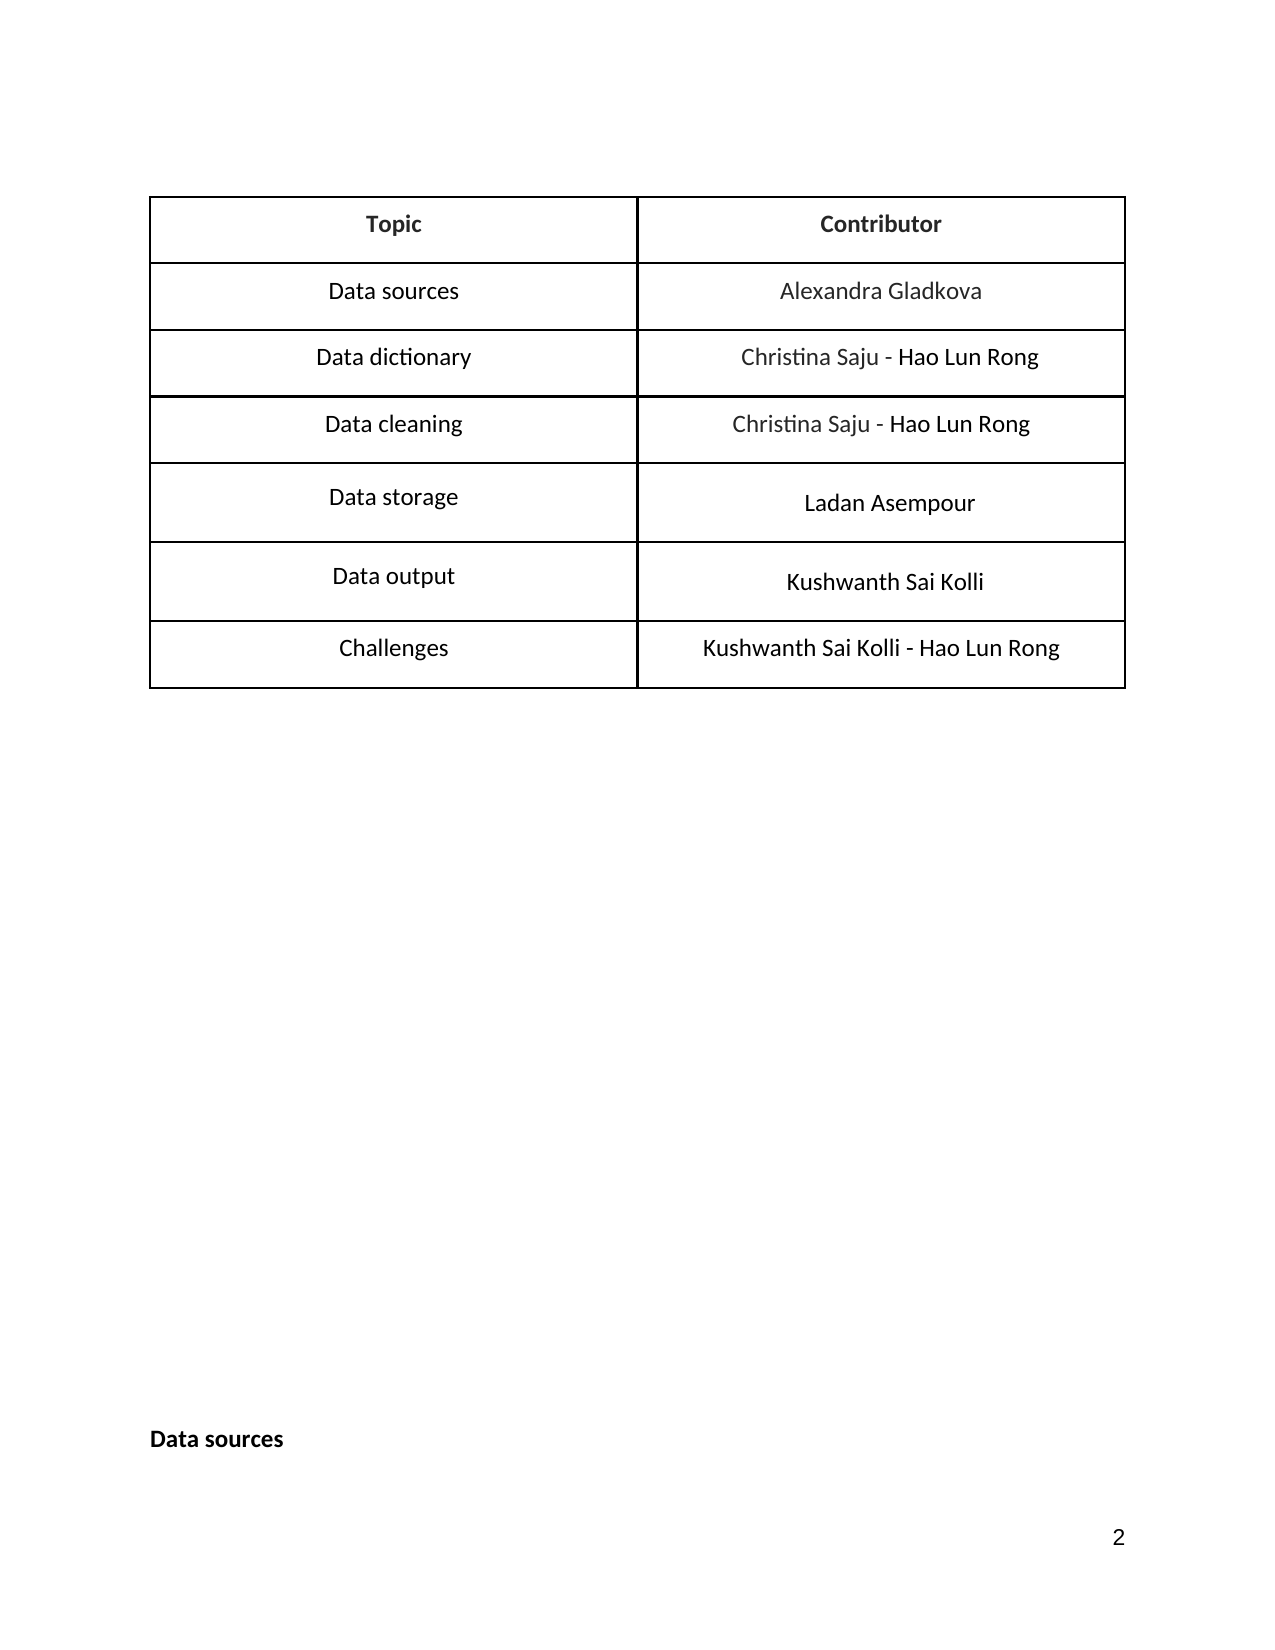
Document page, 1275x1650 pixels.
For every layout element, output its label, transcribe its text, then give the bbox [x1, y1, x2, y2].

table_cell Data storage [151, 464, 636, 541]
table_header Topic [151, 198, 636, 262]
table_cell Ladan Asempour [639, 464, 1124, 541]
table_cell Data dictionary [151, 331, 636, 395]
table_cell Data sources [151, 264, 636, 329]
text Data sources [150, 1423, 1125, 1453]
table_cell Kushwanth Sai Kolli [639, 543, 1124, 620]
table_cell Christina Saju - Hao Lun Rong [639, 331, 1124, 395]
table_cell Data output [151, 543, 636, 620]
table_cell Challenges [151, 622, 636, 687]
table_header Contributor [639, 198, 1124, 262]
table_cell Data cleaning [151, 398, 636, 462]
table_cell Alexandra Gladkova [639, 264, 1124, 329]
table_cell Kushwanth Sai Kolli - Hao Lun Rong [639, 622, 1124, 687]
table_cell Christina Saju - Hao Lun Rong [639, 398, 1124, 462]
